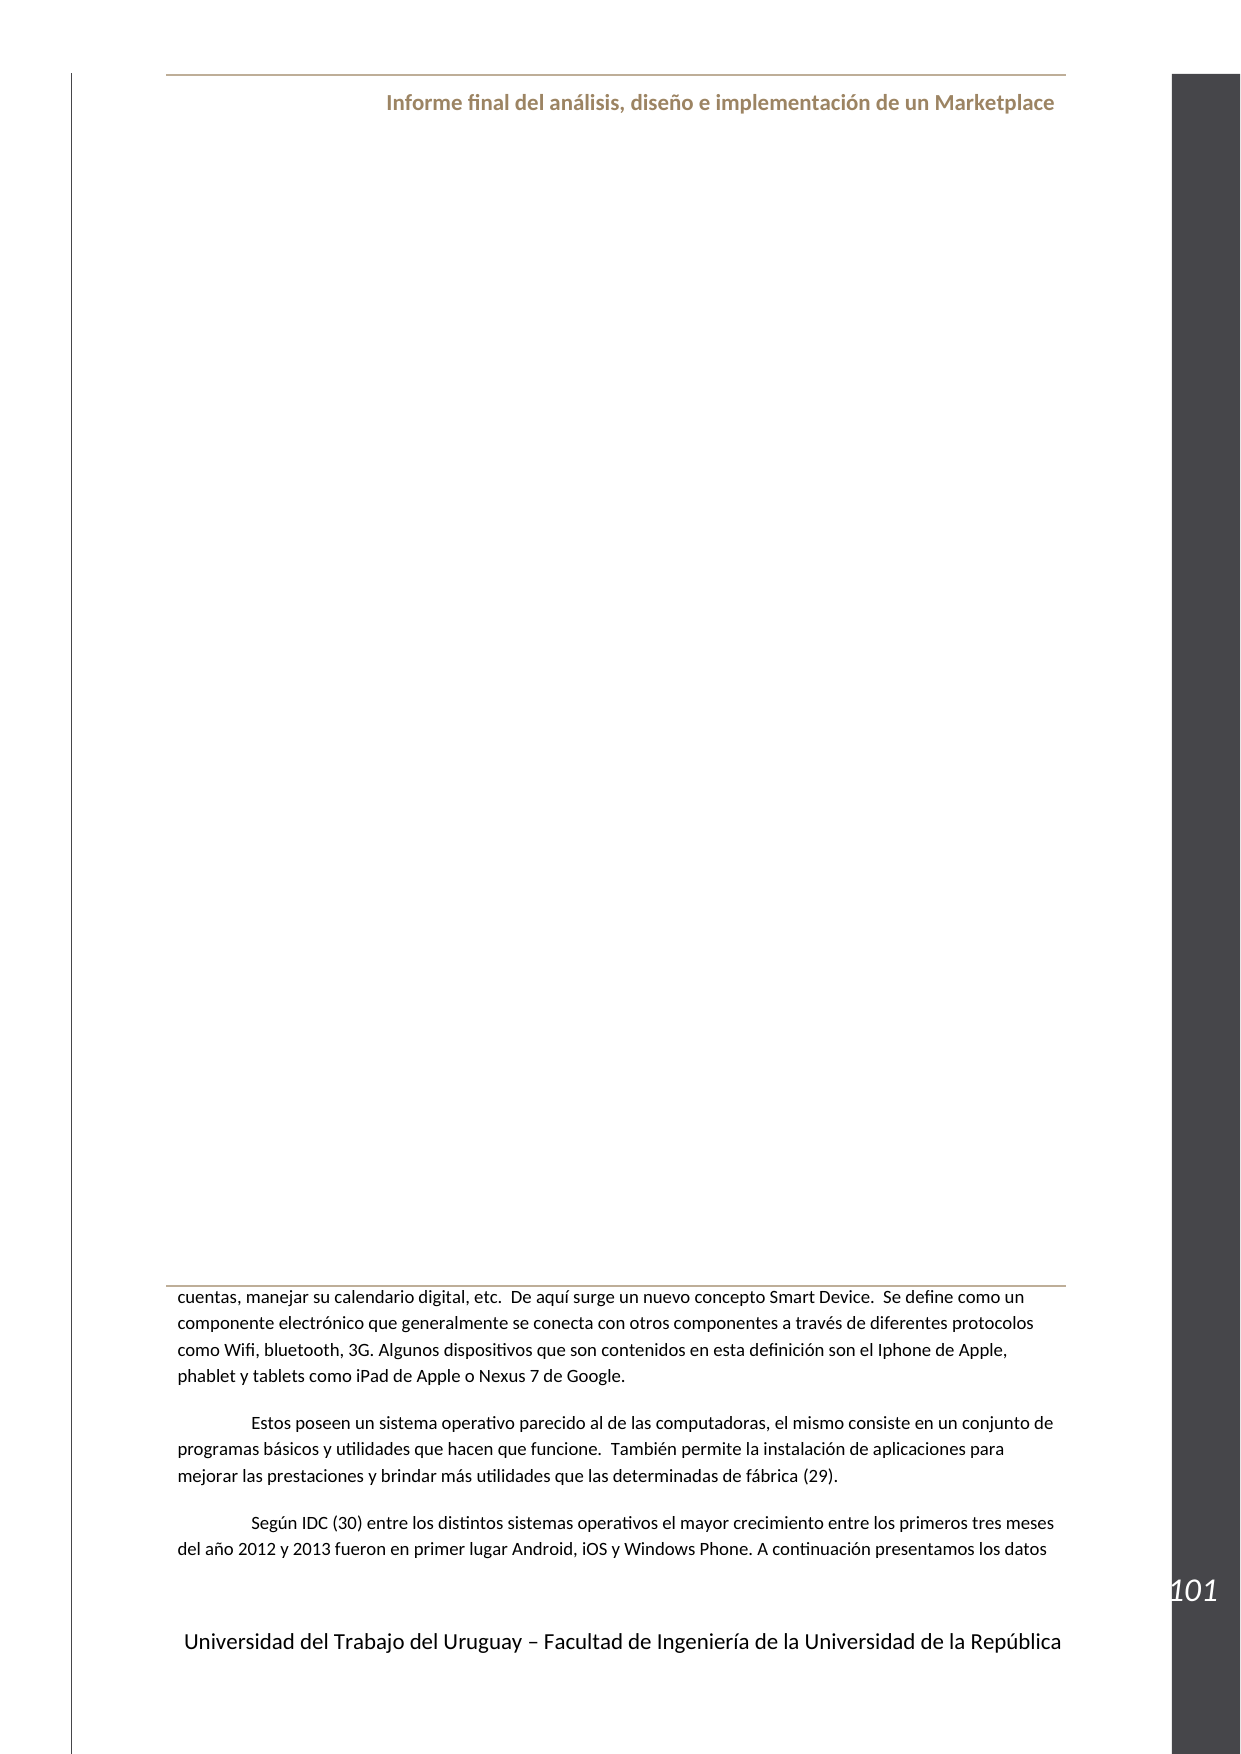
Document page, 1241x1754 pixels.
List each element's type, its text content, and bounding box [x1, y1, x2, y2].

text En el mundo actual ya no es necesario un PC para poder acceder al mundo de la informática, a la red de internet, cada vez existen más opciones, distintos dispositivos en tamaño, portabilidad, interfaces, sistemas operativos, etc. El usuario tiene la libertad de elegir entre una amplia gama que utilizar para concentrar sus correos, cuentas, manejar su calendario digital, etc. De aquí surge un nuevo concepto Smart Device. Se define como un componente electrónico que generalmente se conecta con otros componentes a través de diferentes protocolos como Wifi, bluetooth, 3G. Algunos dispositivos que son contenidos en esta definición son el Iphone de Apple, phablet y tablets como iPad de Apple o Nexus 7 de Google. [177, 1287, 1063, 1387]
text Estos poseen un sistema operativo parecido al de las computadoras, el mismo consiste en un conjunto de programas básicos y utilidades que hacen que funcione. También permite la instalación de aplicaciones para mejorar las prestaciones y brindar más utilidades que las determinadas de fábrica. [177, 1411, 1063, 1487]
text Según IDC entre los distintos sistemas operativos el mayor crecimiento entre los primeros tres meses del año 2012 y 2013 fueron en primer lugar Android, iOS y Windows Phone. A continuación presentamos los datos relevados, donde la siguiente grafica muestra el volumen de envíos distribuido por cada sistema operativo en los primeros tres meses del año 2012 y 2013. [177, 1511, 1063, 1560]
